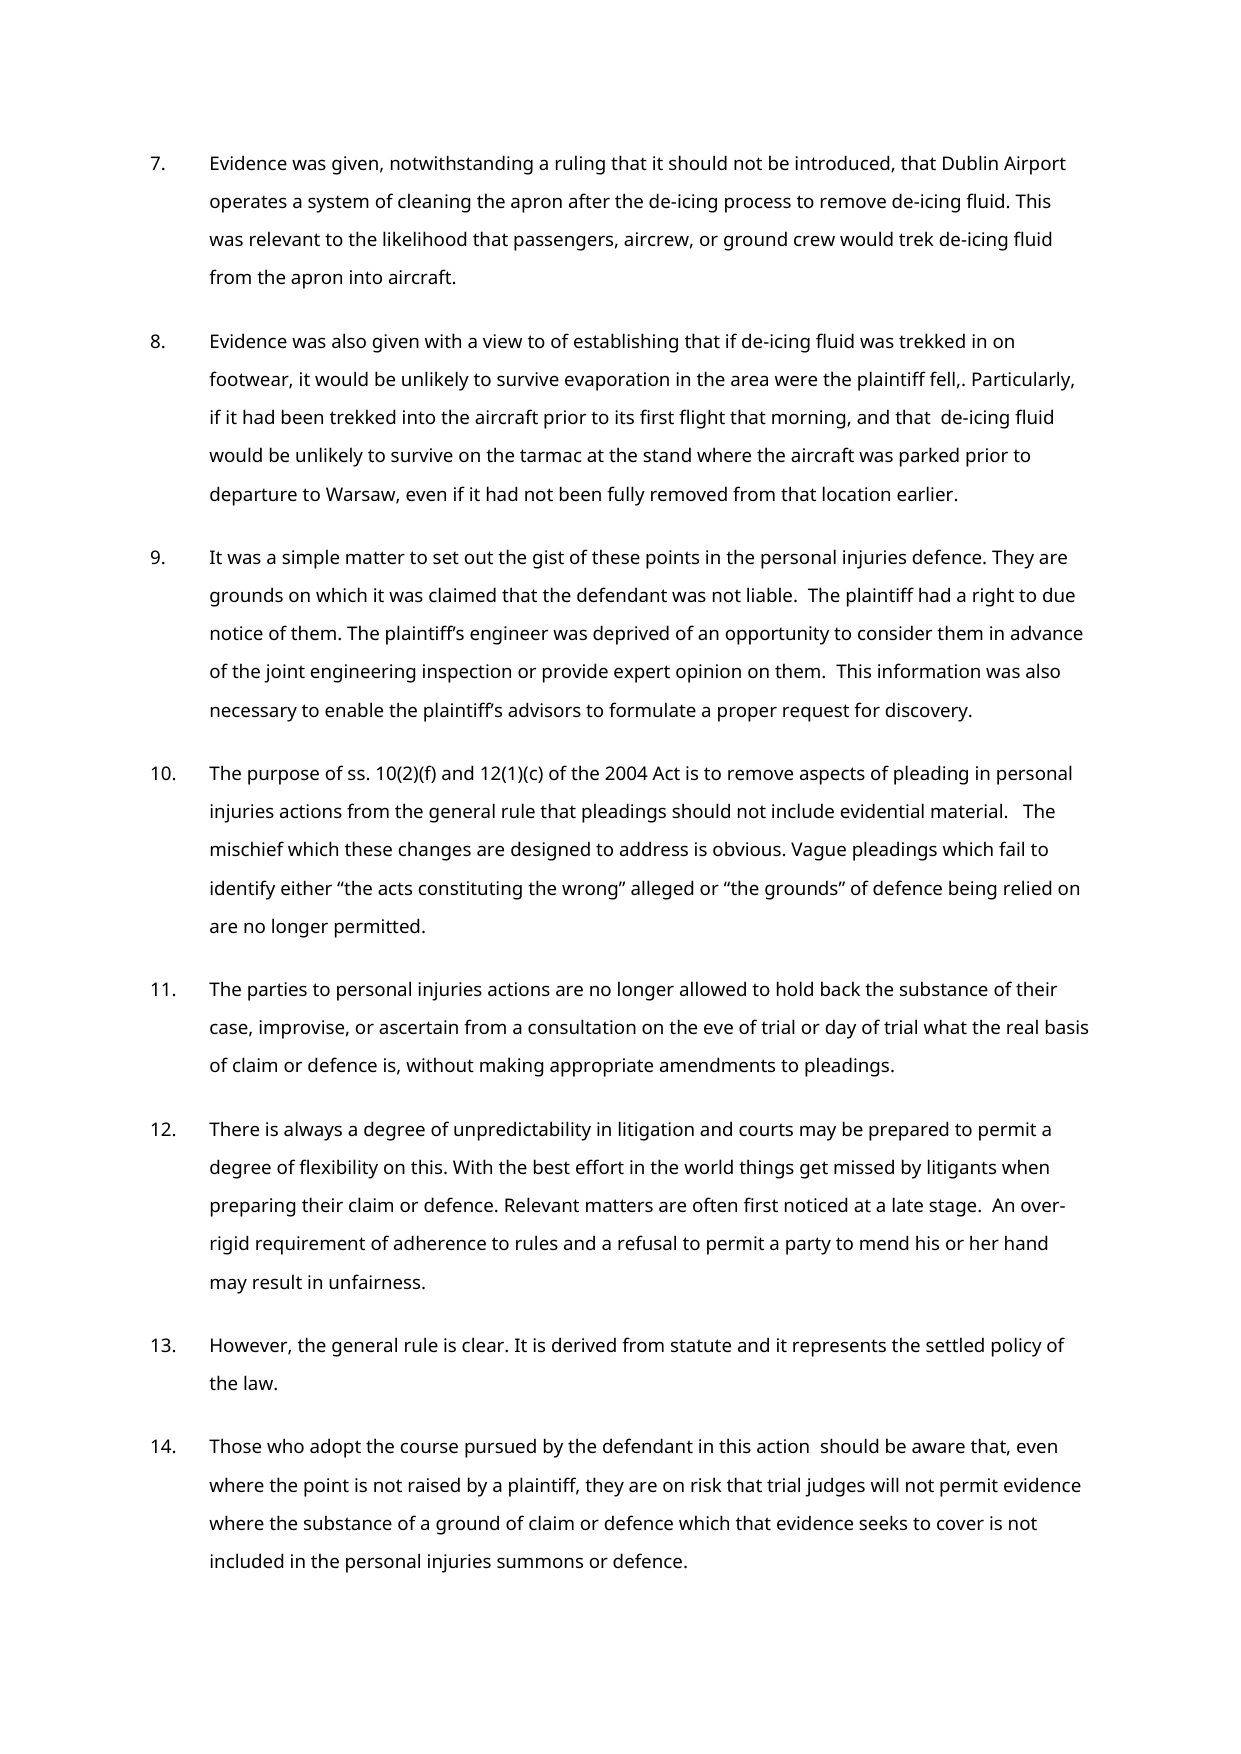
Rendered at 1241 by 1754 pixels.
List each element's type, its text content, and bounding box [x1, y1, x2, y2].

text 13. However, the general rule is clear. It is derived from statute and it represents the settled policy of the law. [150, 1332, 1090, 1396]
text 11. The parties to personal injuries actions are no longer allowed to hold back the substance of their case, improvise, or ascertain from a consultation on the eve of trial or day of trial what the real basis of claim or defence is, without making appropriate amendments to pleadings. [150, 976, 1090, 1078]
text 14. Those who adopt the course pursued by the defendant in this action should be aware that, even where the point is not raised by a plaintiff, they are on risk that trial judges will not permit evidence where the substance of a ground of claim or defence which that evidence seeks to cover is not included in the personal injuries summons or defence. [150, 1434, 1090, 1574]
text 7. Evidence was given, notwithstanding a ruling that it should not be introduced, that Dublin Airport operates a system of cleaning the apron after the de-icing process to remove de-icing fluid. This was relevant to the likelihood that passengers, aircrew, or ground crew would trek de-icing fluid from the apron into aircraft. [150, 150, 1090, 290]
text 10. The purpose of ss. 10(2)(f) and 12(1)(c) of the 2004 Act is to remove aspects of pleading in personal injuries actions from the general rule that pleadings should not include evidential material. The mischief which these changes are designed to address is obvious. Vague pleadings which fail to identify either “the acts constituting the wrong” alleged or “the grounds” of defence being relied on are no longer permitted. [150, 760, 1090, 939]
text 12. There is always a degree of unpredictability in litigation and courts may be prepared to permit a degree of flexibility on this. With the best effort in the world things get missed by litigants when preparing their claim or defence. Relevant matters are often first noticed at a late stage. An over-rigid requirement of adherence to rules and a refusal to permit a party to mend his or her hand may result in unfairness. [150, 1116, 1090, 1294]
text 9. It was a simple matter to set out the gist of these points in the personal injuries defence. They are grounds on which it was claimed that the defendant was not liable. The plaintiff had a right to due notice of them. The plaintiff’s engineer was deprived of an opportunity to consider them in advance of the joint engineering inspection or provide expert opinion on them. This information was also necessary to enable the plaintiff’s advisors to formulate a proper request for discovery. [150, 544, 1090, 722]
text 8. Evidence was also given with a view to of establishing that if de-icing fluid was trekked in on footwear, it would be unlikely to survive evaporation in the area were the plaintiff fell,. Particularly, if it had been trekked into the aircraft prior to its first flight that morning, and that de-icing fluid would be unlikely to survive on the tarmac at the stand where the aircraft was parked prior to departure to Warsaw, even if it had not been fully removed from that location earlier. [150, 328, 1090, 506]
